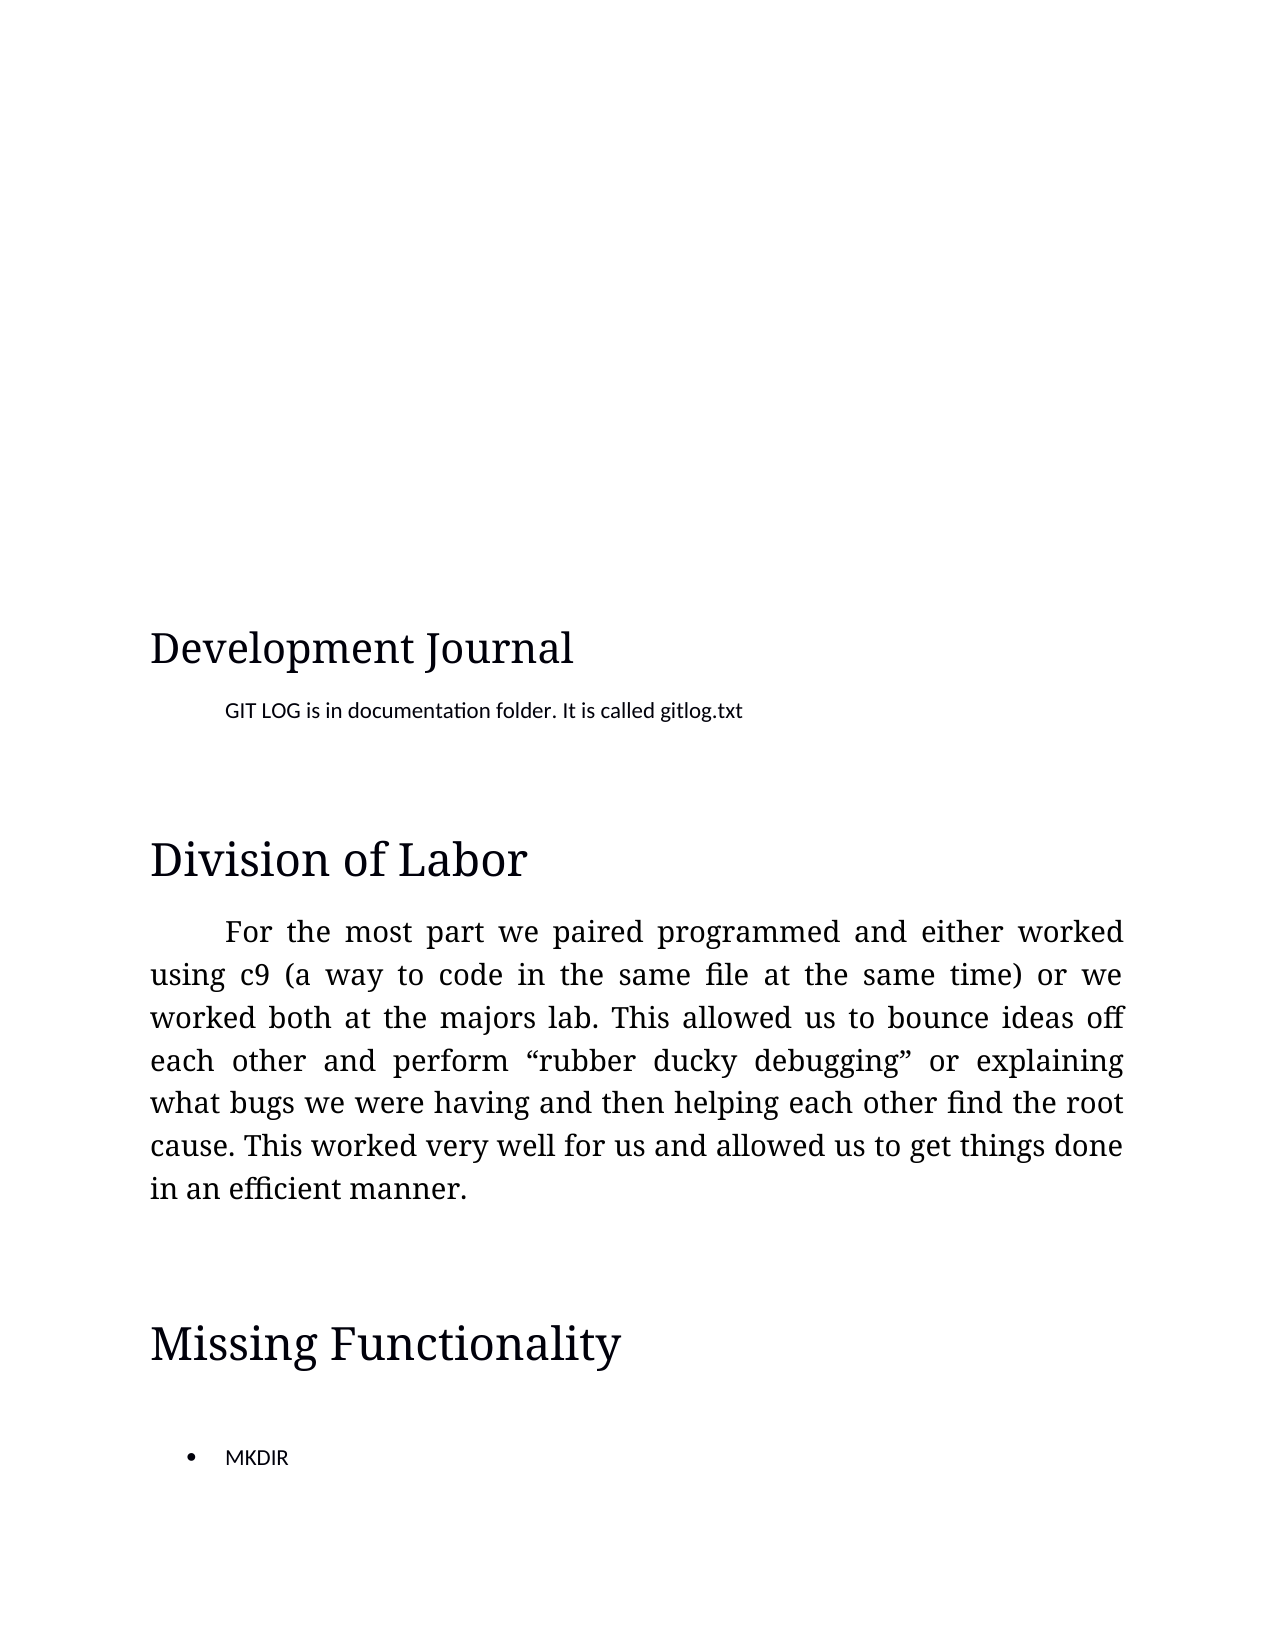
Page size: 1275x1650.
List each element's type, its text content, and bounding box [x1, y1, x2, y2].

list MKDIR [187, 1443, 1125, 1471]
text GIT LOG is in documentation folder. It is called gitlog.txt [150, 697, 1125, 725]
text Missing Functionality [150, 1312, 1125, 1374]
text Development Journal [150, 619, 1125, 676]
text For the most part we paired programmed and either worked using c9 (a way to code in the same file at the same time) or we worked both at the majors lab. This allowed us to bounce ideas off each other and perform “rubber ducky debugging” or explaining what bugs we were having and then helping each other find the root cause. This worked very well for us and allowed us to get things done in an efficient manner. [150, 911, 1125, 1208]
text Division of Labor [150, 827, 1125, 890]
